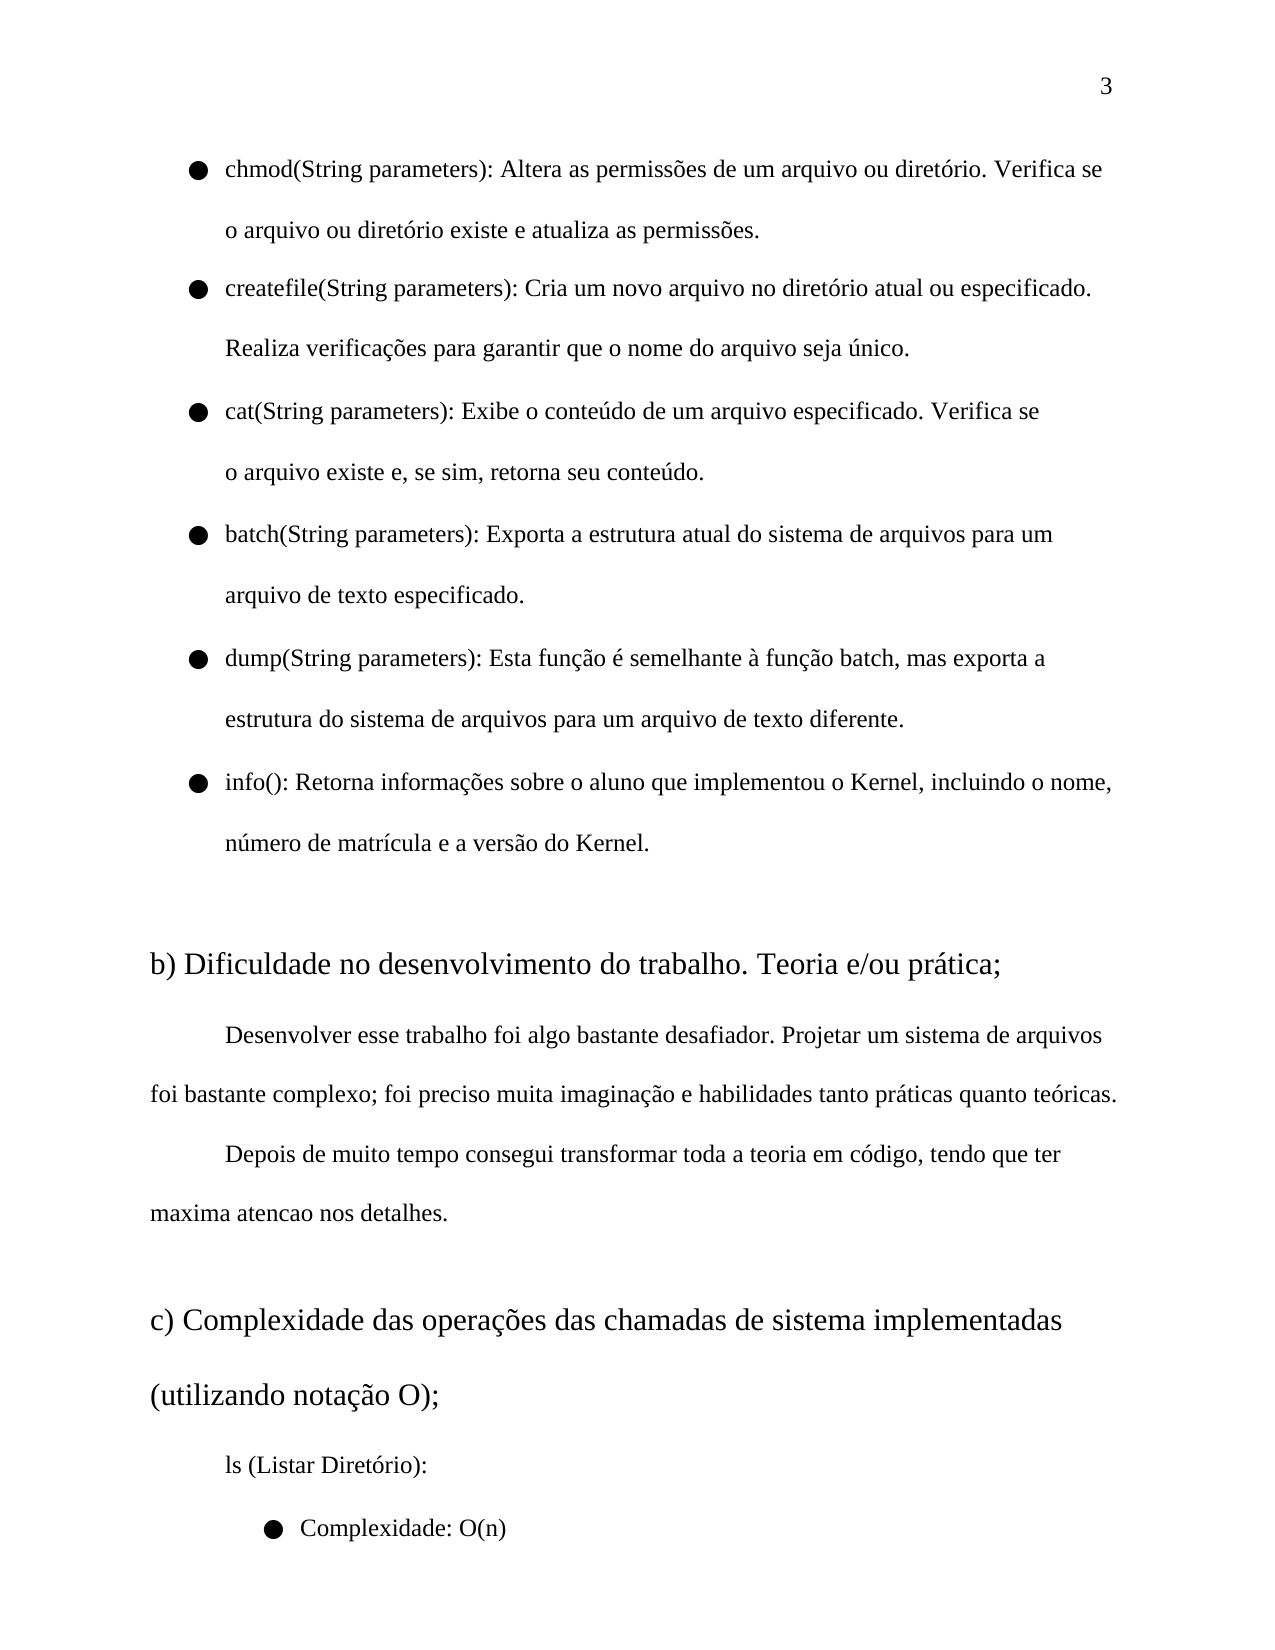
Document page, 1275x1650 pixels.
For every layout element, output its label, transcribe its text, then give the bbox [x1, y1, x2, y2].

text ls (Listar Diretório): [225, 1451, 1135, 1479]
list info(): Retorna informações sobre o aluno que implementou o Kernel, incluindo o nome, número de matrícula e a versão do Kernel. [187, 763, 1112, 857]
list dump(String parameters): Esta função é semelhante à função batch, mas exporta a estrutura do sistema de arquivos para um arquivo de texto diferente. [187, 640, 1046, 733]
list Complexidade: O(n) [262, 1510, 1135, 1544]
subtitle Dificuldade no desenvolvimento do trabalho. Teoria e/ou prática; [150, 946, 1135, 981]
text Depois de muito tempo consegui transformar toda a teoria em código, tendo que ter maxima atencao nos detalhes. [150, 1139, 1122, 1227]
list batch(String parameters): Exporta a estrutura atual do sistema de arquivos para um arquivo de texto especificado. [187, 516, 1053, 609]
text Desenvolver esse trabalho foi algo bastante desafiador. Projetar um sistema de arquivos foi bastante complexo; foi preciso muita imaginação e habilidades tanto práticas quanto teóricas. [150, 1020, 1117, 1108]
subtitle Complexidade das operações das chamadas de sistema implementadas (utilizando notação O); [150, 1301, 1063, 1412]
list chmod(String parameters): Altera as permissões de um arquivo ou diretório. Verifica se o arquivo ou diretório existe e atualiza as permissões. [187, 150, 1119, 243]
text Realiza verificações para garantir que o nome do arquivo seja único. [225, 333, 1135, 362]
list cat(String parameters): Exibe o conteúdo de um arquivo especificado. Verifica se o arquivo existe e, se sim, retorna seu conteúdo. [187, 392, 1056, 486]
list createfile(String parameters): Cria um novo arquivo no diretório atual ou especificado. [187, 274, 1135, 302]
